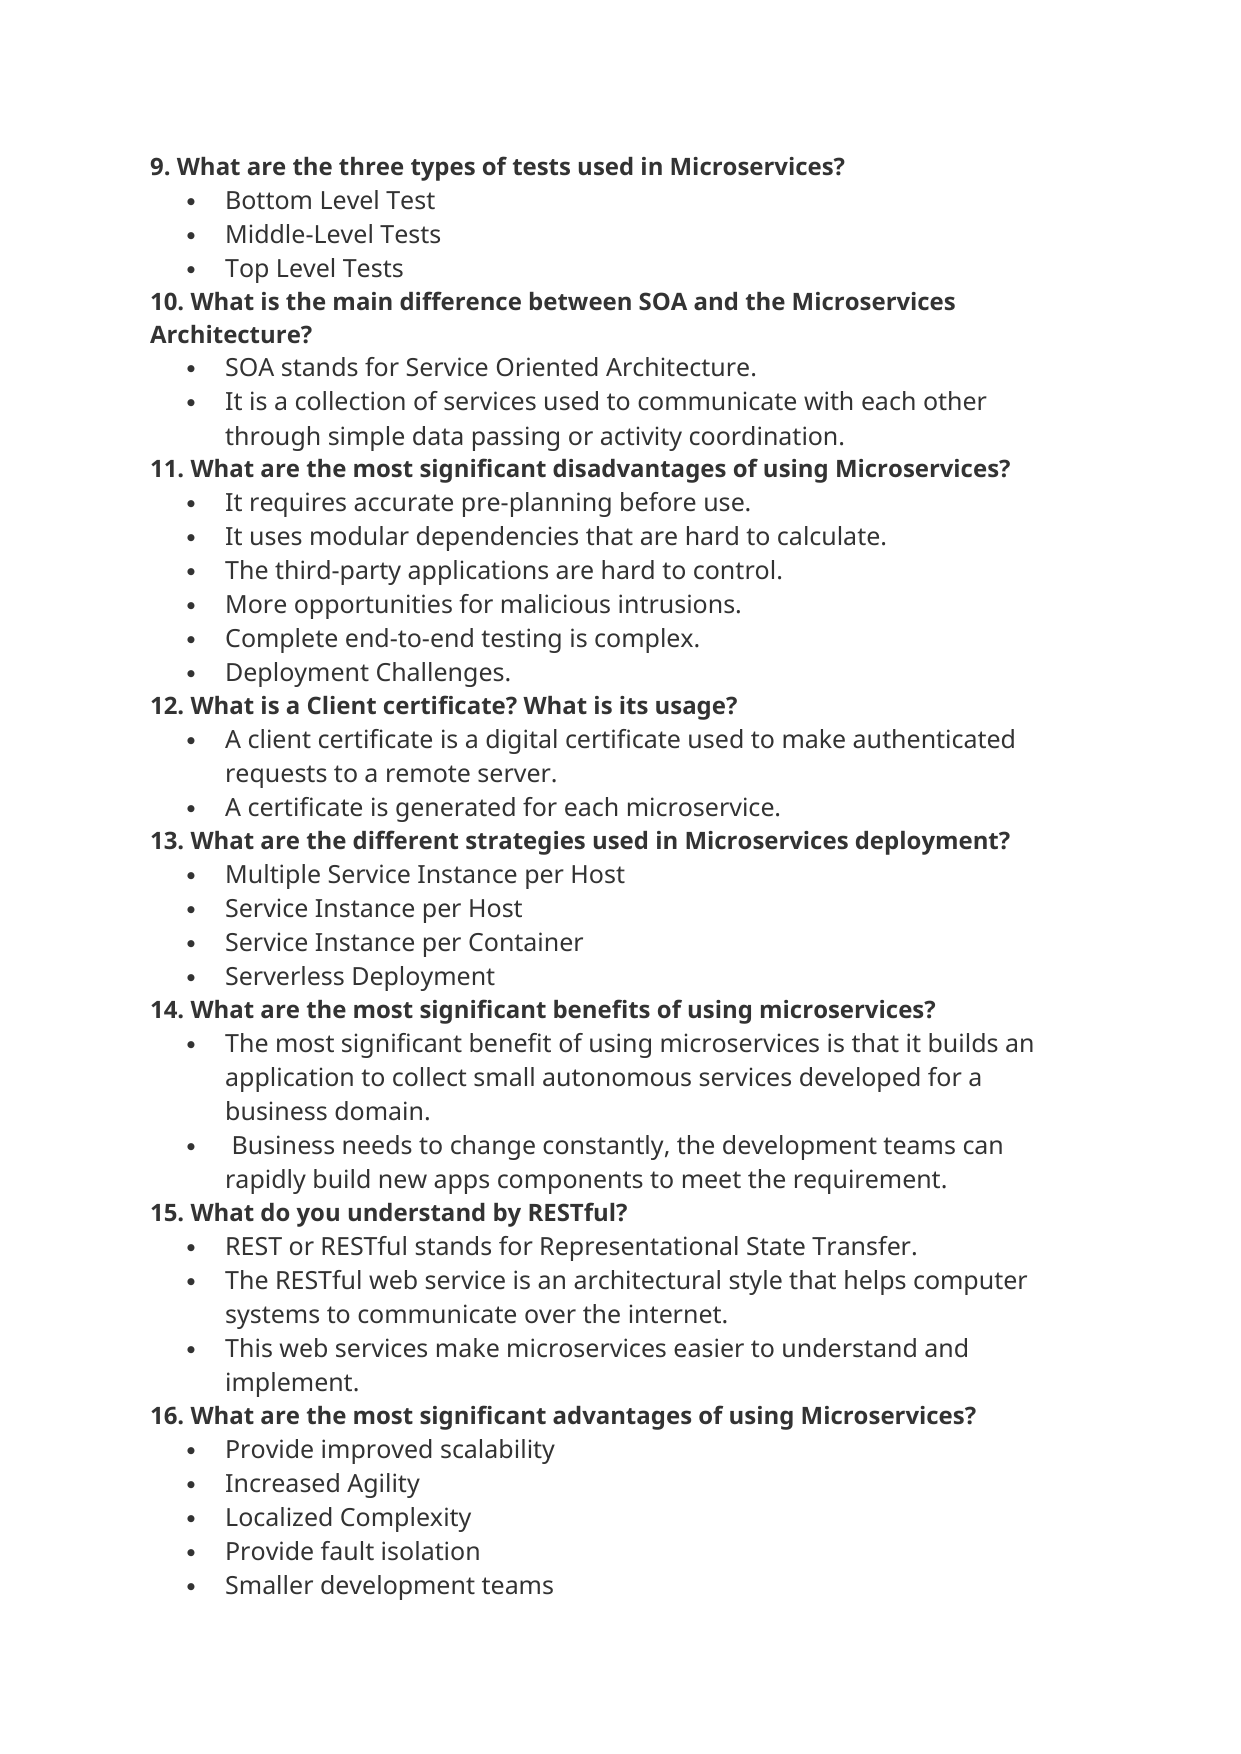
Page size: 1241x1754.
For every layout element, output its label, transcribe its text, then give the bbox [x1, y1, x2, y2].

list This web services make microservices easier to understand and implement. [187, 1331, 1090, 1399]
list Middle-Level Tests [187, 217, 1090, 251]
list A client certificate is a digital certificate used to make authenticated requests to a remote server. [187, 722, 1090, 790]
list Provide improved scalability [187, 1431, 1090, 1465]
list Smaller development teams [187, 1567, 1090, 1602]
list Increased Agility [187, 1465, 1090, 1499]
list Serverless Deployment [187, 959, 1090, 993]
text 12. What is a Client certificate? What is its usage? [150, 689, 1090, 722]
list Business needs to change constantly, the development teams can rapidly build new apps components to meet the requirement. [187, 1128, 1090, 1196]
list Service Instance per Host [187, 891, 1090, 925]
text 16. What are the most significant advantages of using Microservices? [150, 1399, 1090, 1431]
list Localized Complexity [187, 1499, 1090, 1533]
list It requires accurate pre-planning before use. [187, 485, 1090, 519]
list Top Level Tests [187, 251, 1090, 285]
list The RESTful web service is an architectural style that helps computer systems to communicate over the internet. [187, 1262, 1090, 1331]
list REST or RESTful stands for Representational State Transfer. [187, 1228, 1090, 1262]
text 11. What are the most significant disadvantages of using Microservices? [150, 452, 1090, 485]
list The most significant benefit of using microservices is that it builds an application to collect small autonomous services developed for a business domain. [187, 1025, 1090, 1128]
text 14. What are the most significant benefits of using microservices? [150, 993, 1090, 1025]
list Bottom Level Test [187, 183, 1090, 217]
list The third-party applications are hard to control. [187, 553, 1090, 587]
list It is a collection of services used to communicate with each other through simple data passing or activity coordination. [187, 384, 1090, 452]
list It uses modular dependencies that are hard to calculate. [187, 519, 1090, 553]
list Multiple Service Instance per Host [187, 857, 1090, 891]
text 13. What are the different strategies used in Microservices deployment? [150, 824, 1090, 857]
text 10. What is the main difference between SOA and the Microservices Architecture? [150, 285, 1090, 350]
list More opportunities for malicious intrusions. [187, 587, 1090, 621]
list A certificate is generated for each microservice. [187, 790, 1090, 824]
text 9. What are the three types of tests used in Microservices? [150, 150, 1090, 183]
list Service Instance per Container [187, 925, 1090, 959]
list SOA stands for Service Oriented Architecture. [187, 350, 1090, 384]
list Provide fault isolation [187, 1533, 1090, 1567]
list Deployment Challenges. [187, 655, 1090, 689]
list Complete end-to-end testing is complex. [187, 621, 1090, 655]
text 15. What do you understand by RESTful? [150, 1196, 1090, 1228]
